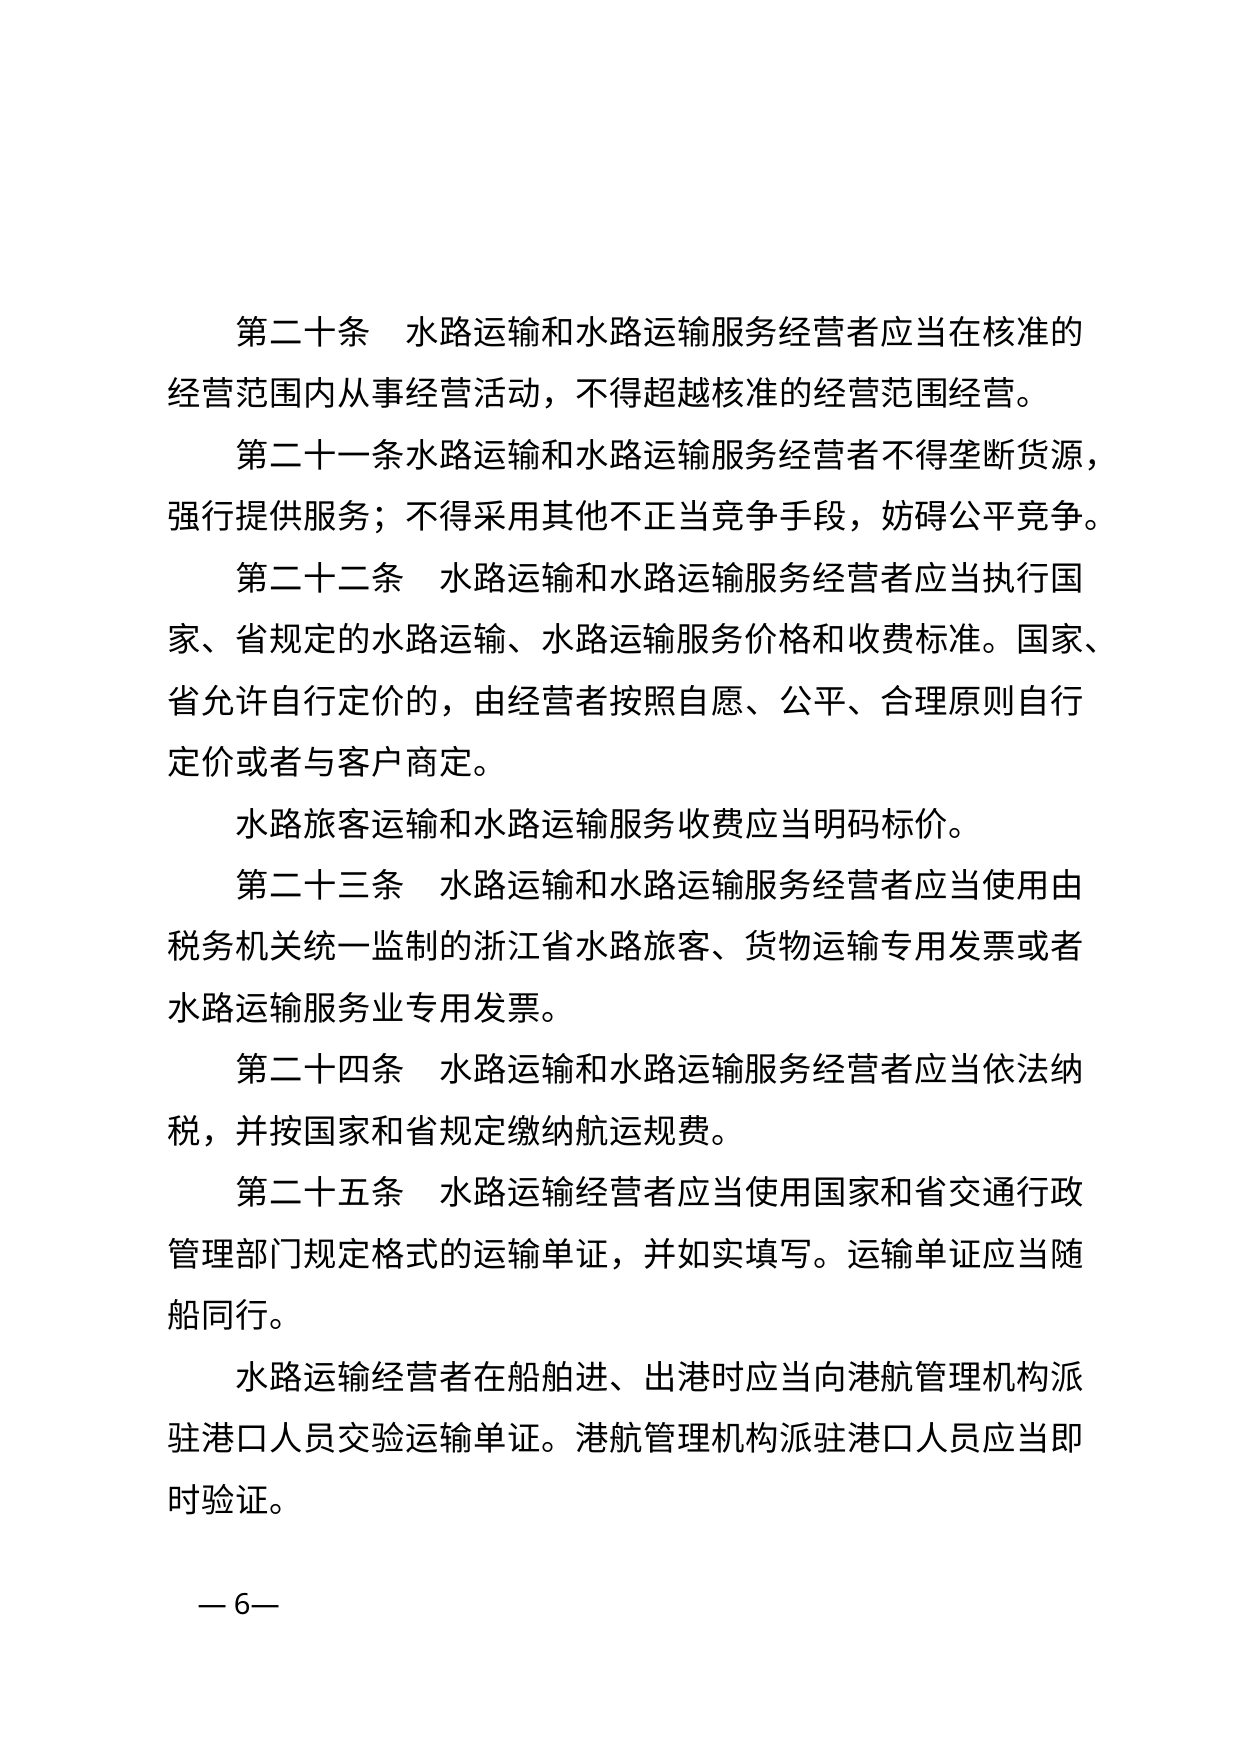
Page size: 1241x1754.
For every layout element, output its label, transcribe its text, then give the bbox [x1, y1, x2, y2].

text 第二十五条 水路运输经营者应当使用国家和省交通行政管理部门规定格式的运输单证，并如实填写。运输单证应当随船同行。 [168, 1159, 1084, 1344]
text 第二十三条 水路运输和水路运输服务经营者应当使用由税务机关统一监制的浙江省水路旅客、货物运输专用发票或者水路运输服务业专用发票。 [168, 852, 1084, 1037]
text 水路旅客运输和水路运输服务收费应当明码标价。 [168, 791, 1084, 852]
text 第二十二条 水路运输和水路运输服务经营者应当执行国家、省规定的水路运输、水路运输服务价格和收费标准。国家、省允许自行定价的，由经营者按照自愿、公平、合理原则自行定价或者与客户商定。 [168, 545, 1084, 791]
text 第二十四条 水路运输和水路运输服务经营者应当依法纳税，并按国家和省规定缴纳航运规费。 [168, 1037, 1084, 1159]
text 水路运输经营者在船舶进、出港时应当向港航管理机构派驻港口人员交验运输单证。港航管理机构派驻港口人员应当即时验证。 [168, 1344, 1084, 1528]
text 第二十条 水路运输和水路运输服务经营者应当在核准的经营范围内从事经营活动，不得超越核准的经营范围经营。 [168, 299, 1084, 422]
text 第二十一条水路运输和水路运输服务经营者不得垄断货源，强行提供服务；不得采用其他不正当竞争手段，妨碍公平竞争。 [168, 422, 1084, 545]
